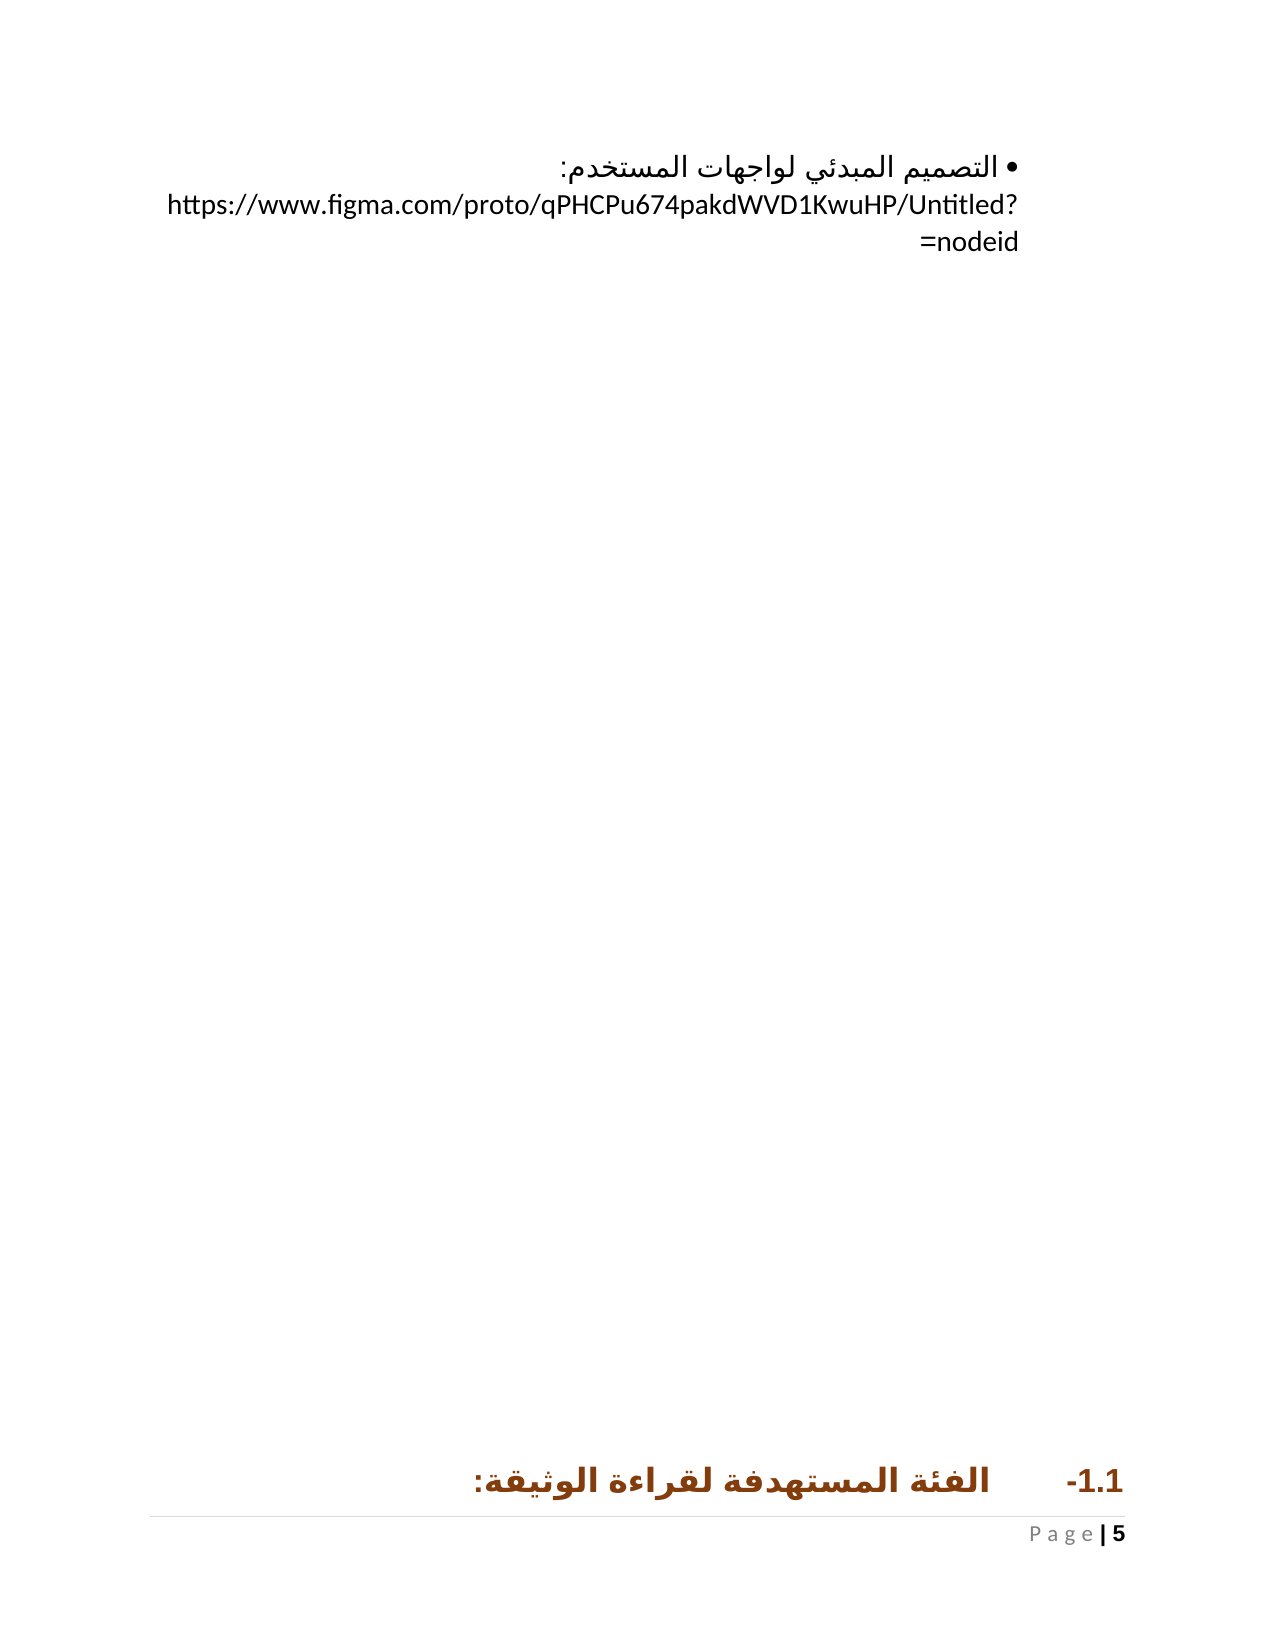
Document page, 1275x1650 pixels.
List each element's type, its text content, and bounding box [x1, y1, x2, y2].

list الفئة المستهدفة لقراءة الوثيقة: [150, 1461, 1066, 1500]
text التصميم المبدئي لواجهات المستخدم: https://www.figma.com/proto/qPHCPu674pakdWVD1KwuHP/Untitled?nodeid= [150, 150, 1019, 259]
